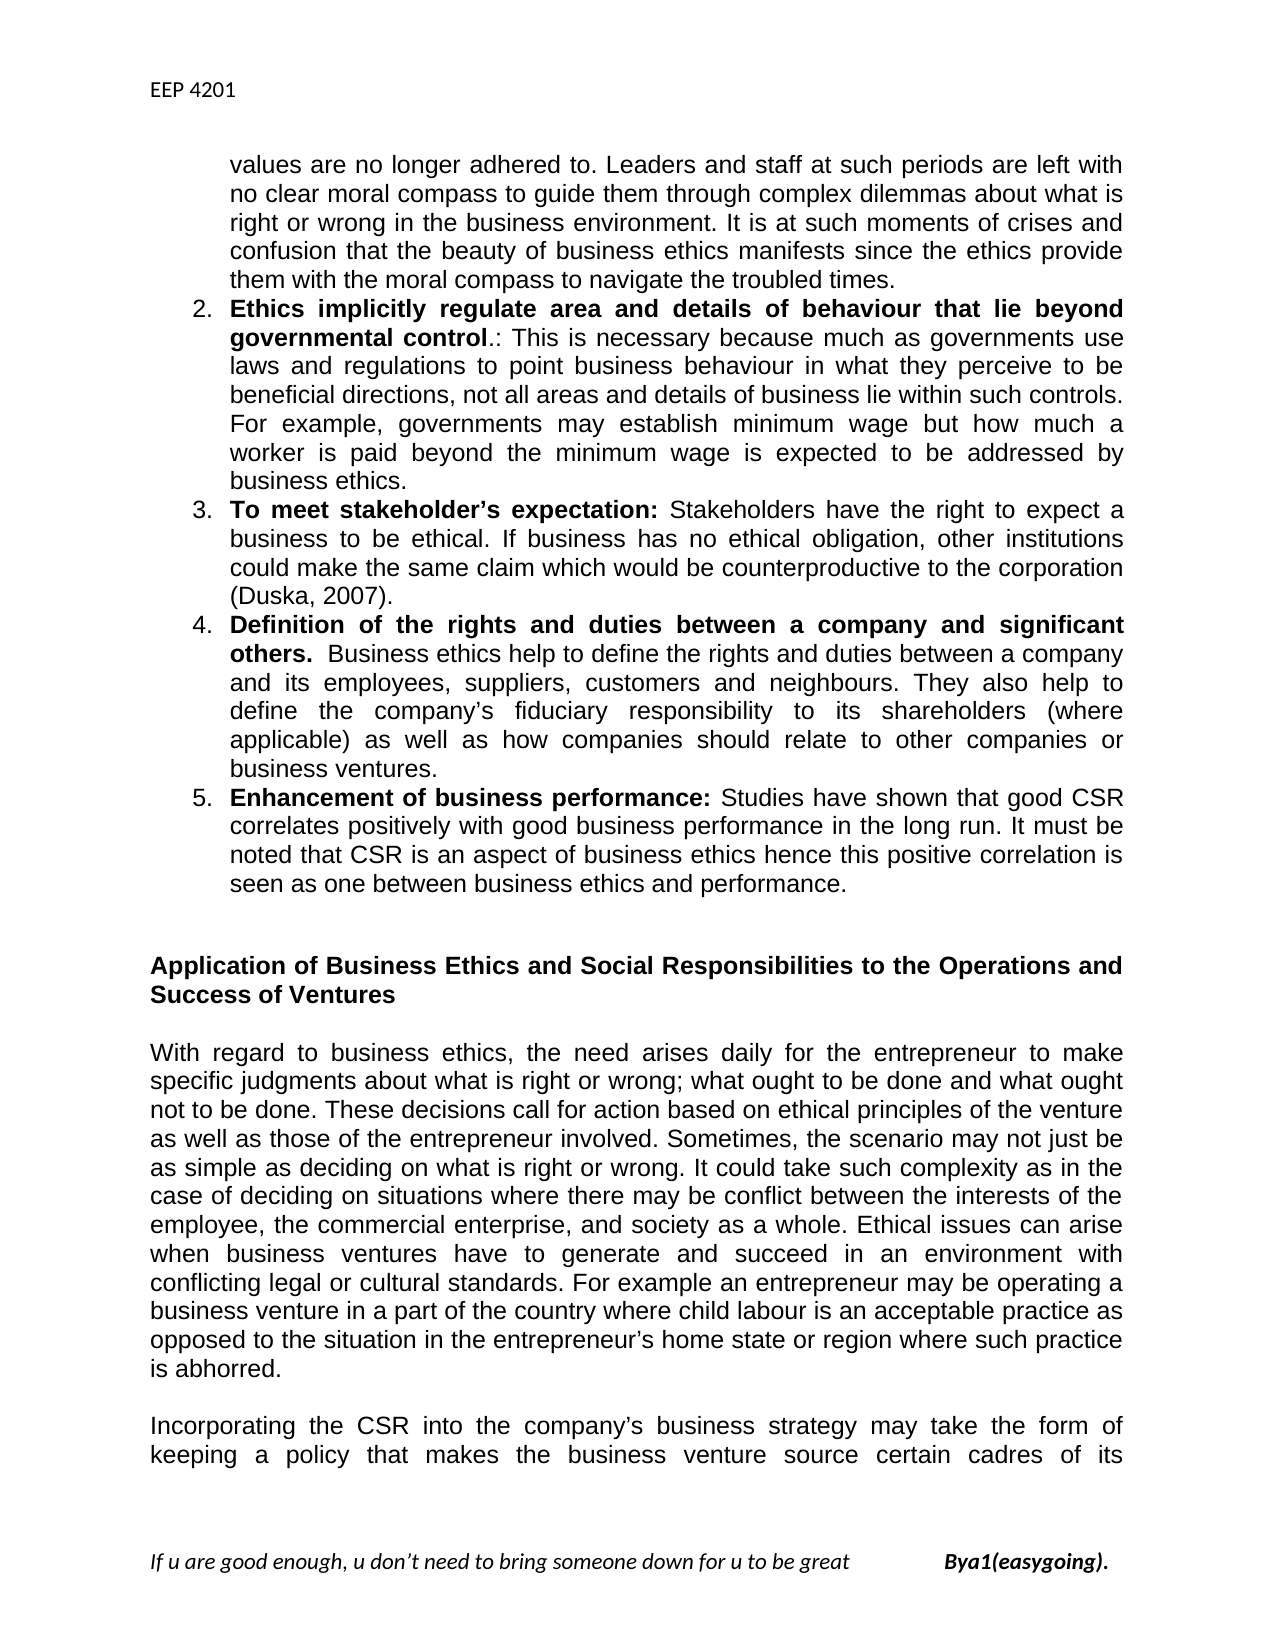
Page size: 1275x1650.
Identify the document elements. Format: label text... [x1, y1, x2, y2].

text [150, 1411, 1125, 1469]
list To meet stakeholder’s expectation: Stakeholders have the right to expect a business to be ethical. If business has no ethical obligation, other institutions could make the same claim which would be counterproductive to the corporation (Duska, 2007). [192, 495, 1125, 610]
list Ethics implicitly regulate area and details of behaviour that lie beyond governmental control.: This is necessary because much as governments use laws and regulations to point business behaviour in what they perceive to be beneficial directions, not all areas and details of business lie within such controls. For example, governments may establish minimum wage but how much a worker is paid beyond the minimum wage is expected to be addressed by business ethics. [192, 294, 1125, 495]
text Application of Business Ethics and Social Responsibilities to the Operations and Success of Ventures [150, 951, 1125, 1009]
list Enhancement of business performance: Studies have shown that good CSR correlates positively with good business performance in the long run. It must be noted that CSR is an aspect of business ethics hence this positive correlation is seen as one between business ethics and performance. [192, 782, 1125, 897]
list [192, 150, 1125, 294]
list Definition of the rights and duties between a company and significant others. Business ethics help to define the rights and duties between a company and its employees, suppliers, customers and neighbours. They also help to define the company’s fiduciary responsibility to its shareholders (where applicable) as well as how companies should relate to other companies or business ventures. [192, 610, 1125, 782]
text With regard to business ethics, the need arises daily for the entrepreneur to make specific judgments about what is right or wrong; what ought to be done and what ought not to be done. These decisions call for action based on ethical principles of the venture as well as those of the entrepreneur involved. Sometimes, the scenario may not just be as simple as deciding on what is right or wrong. It could take such complexity as in the case of deciding on situations where there may be conflict between the interests of the employee, the commercial enterprise, and society as a whole. Ethical issues can arise when business ventures have to generate and succeed in an environment with conflicting legal or cultural standards. For example an entrepreneur may be operating a business venture in a part of the country where child labour is an acceptable practice as opposed to the situation in the entrepreneur’s home state or region where such practice is abhorred. [150, 1038, 1125, 1383]
